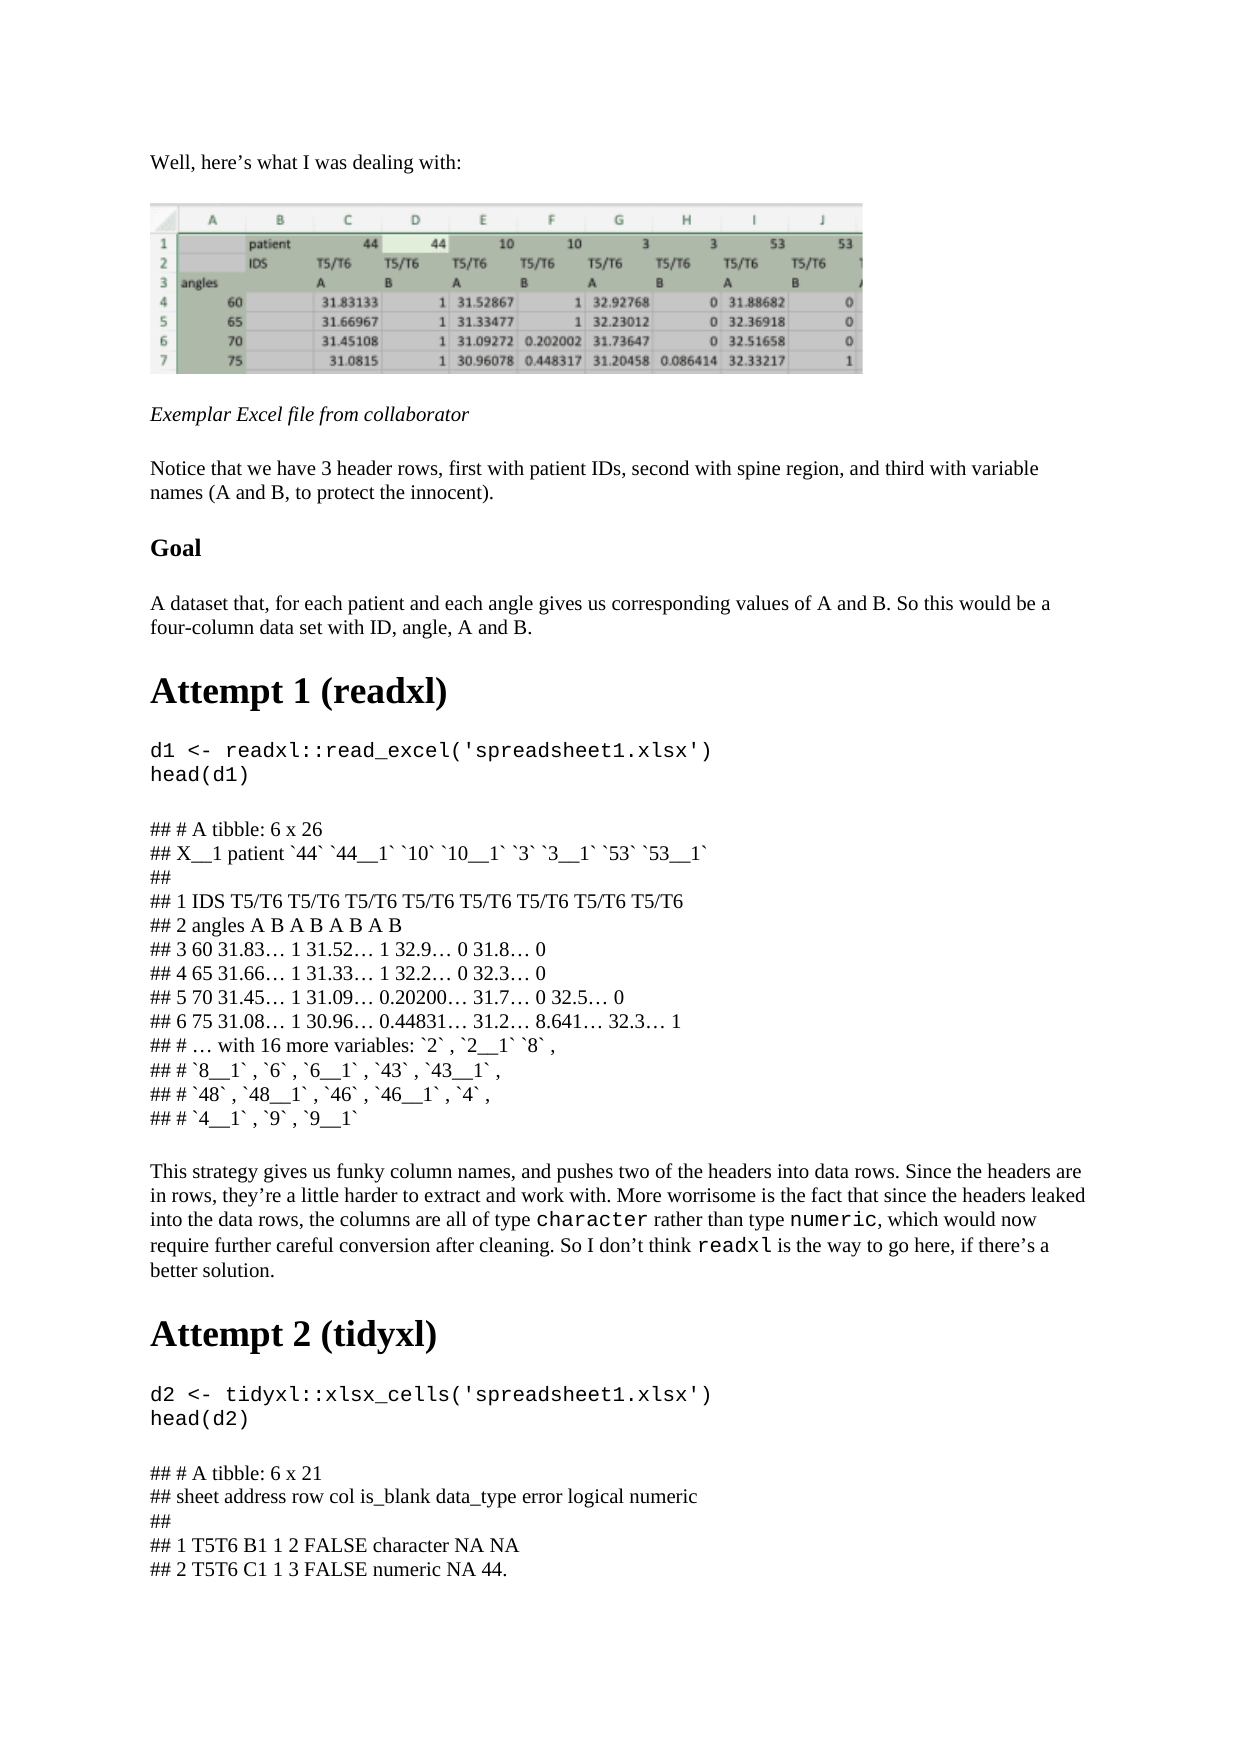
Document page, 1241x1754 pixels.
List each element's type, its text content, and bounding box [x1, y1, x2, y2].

text head(d1) [150, 764, 1090, 788]
text d1 <- readxl::read_excel('spreadsheet1.xlsx') [150, 740, 1090, 764]
text Exemplar Excel file from collaborator [150, 402, 1090, 426]
text Well, here’s what I was dealing with: [150, 150, 1090, 174]
text Attempt 2 (tidyxl) [150, 1312, 1090, 1355]
text Notice that we have 3 header rows, first with patient IDs, second with spine region, and third with variable names (A and B, to protect the innocent). [150, 456, 1090, 504]
picture [150, 203, 863, 374]
text head(d2) [150, 1408, 1090, 1431]
text This strategy gives us funky column names, and pushes two of the headers into data rows. Since the headers are in rows, they’re a little harder to extract and work with. More worrisome is the fact that since the headers leaked into the data rows, the columns are all of type character rather than type numeric, which would now require further careful conversion after cleaning. So I don’t think readxl is the way to go here, if there’s a better solution. [150, 1159, 1090, 1282]
text Attempt 1 (readxl) [150, 668, 1090, 711]
text ## # A tibble: 6 x 26 ## X__1 patient `44` `44__1` `10` `10__1` `3` `3__1` `53` `53__1` ## ## 1 IDS T5/T6 T5/T6 T5/T6 T5/T6 T5/T6 T5/T6 T5/T6 T5/T6 ## 2 angles A B A B A B A B ## 3 60 31.83… 1 31.52… 1 32.9… 0 31.8… 0 ## 4 65 31.66… 1 31.33… 1 32.2… 0 32.3… 0 ## 5 70 31.45… 1 31.09… 0.20200… 31.7… 0 32.5… 0 ## 6 75 31.08… 1 30.96… 0.44831… 31.2… 8.641… 32.3… 1 ## # … with 16 more variables: `2` , `2__1` `8` , ## # `8__1` , `6` , `6__1` , `43` , `43__1` , ## # `48` , `48__1` , `46` , `46__1` , `4` , ## # `4__1` , `9` , `9__1` [150, 817, 1090, 1130]
text d2 <- tidyxl::xlsx_cells('spreadsheet1.xlsx') [150, 1384, 1090, 1408]
text Goal [150, 533, 1090, 562]
text A dataset that, for each patient and each angle gives us corresponding values of A and B. So this would be a four-column data set with ID, angle, A and B. [150, 591, 1090, 639]
